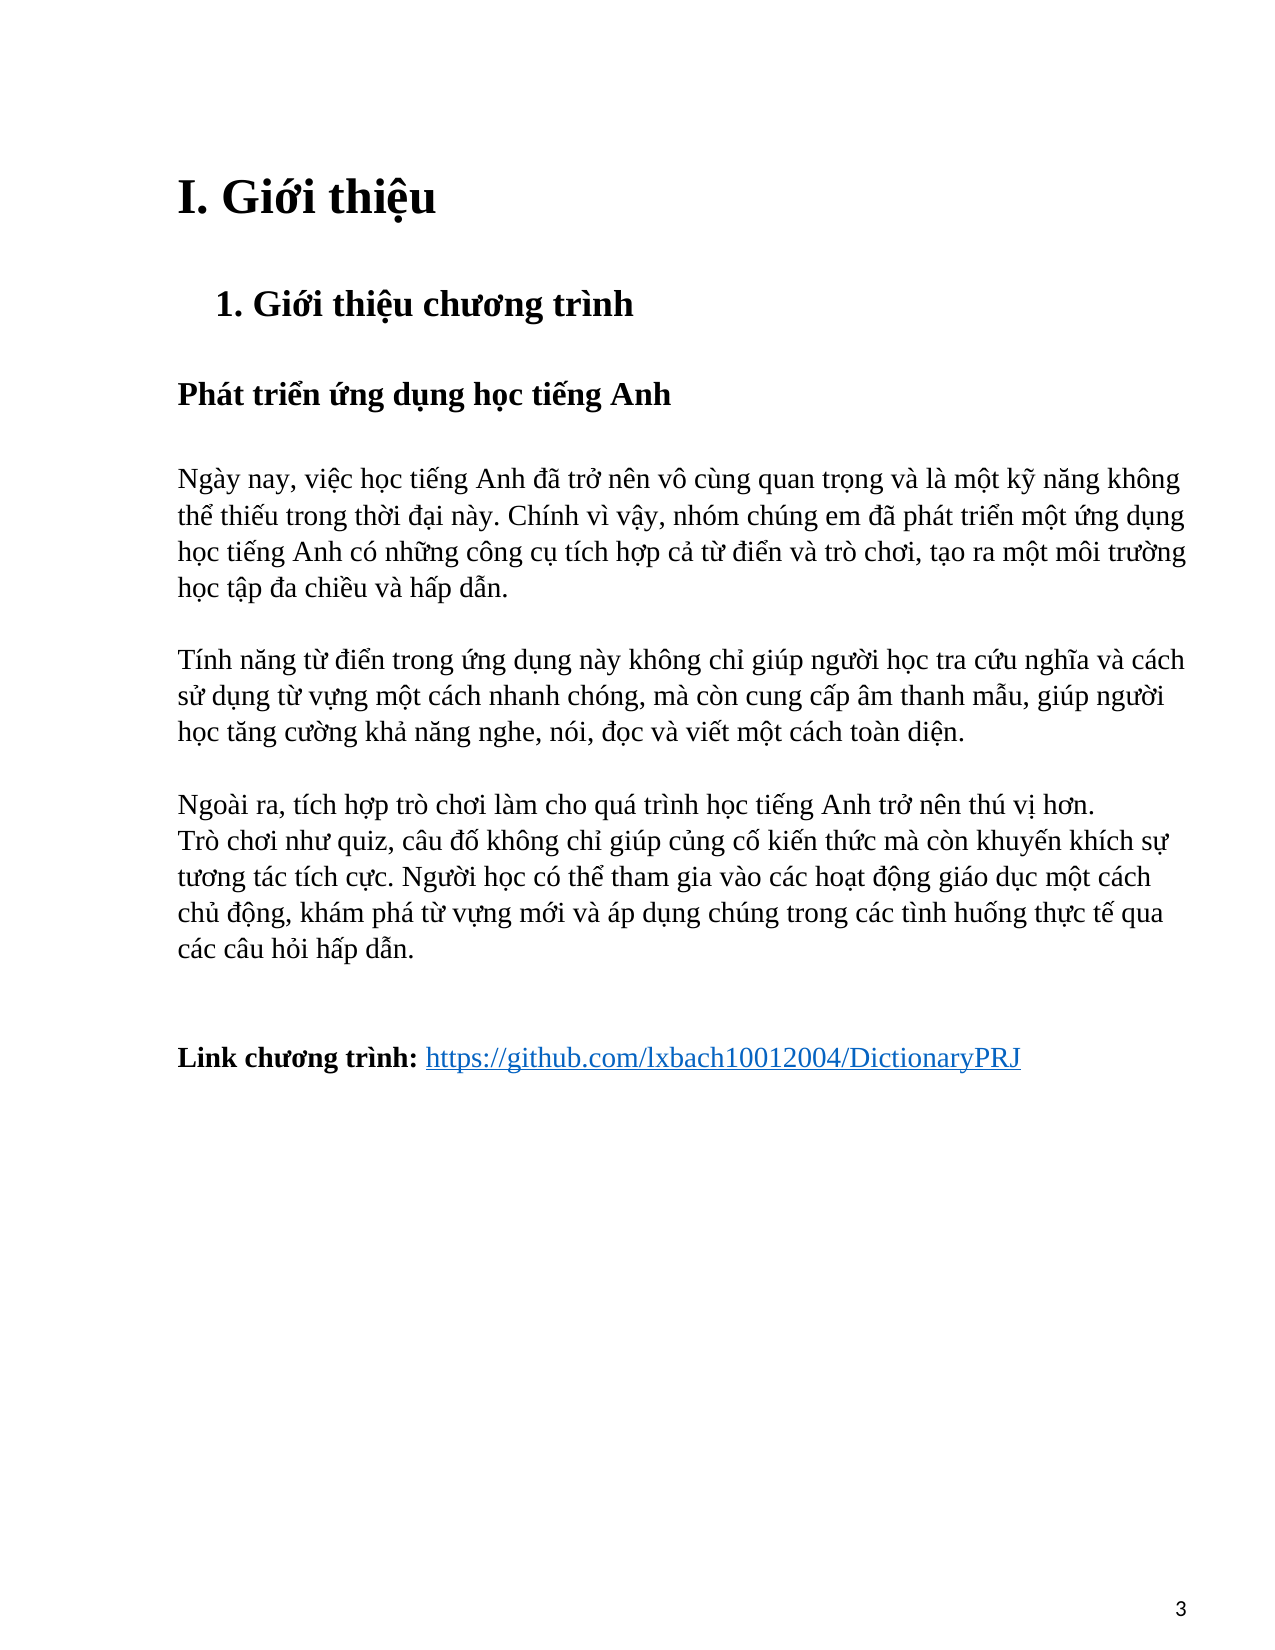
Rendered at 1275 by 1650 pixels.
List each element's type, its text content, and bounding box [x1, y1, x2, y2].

subtitle I. Giới thiệu [177, 166, 1186, 224]
text Ngày nay, việc học tiếng Anh đã trở nên vô cùng quan trọng và là một kỹ năng không thể thiếu trong thời đại này. Chính vì vậy, nhóm chúng em đã phát triển một ứng dụng học tiếng Anh có những công cụ tích hợp cả từ điển và trò chơi, tạo ra một môi trường học tập đa chiều và hấp dẫn. [177, 416, 1186, 603]
text Tính năng từ điển trong ứng dụng này không chỉ giúp người học tra cứu nghĩa và cách sử dụng từ vựng một cách nhanh chóng, mà còn cung cấp âm thanh mẫu, giúp người học tăng cường khả năng nghe, nói, đọc và viết một cách toàn diện. [177, 642, 1186, 748]
text Ngoài ra, tích hợp trò chơi làm cho quá trình học tiếng Anh trở nên thú vị hơn. [177, 787, 1186, 820]
text Trò chơi như quiz, câu đố không chỉ giúp củng cố kiến thức mà còn khuyến khích sự tương tác tích cực. Người học có thể tham gia vào các hoạt động giáo dục một cách chủ động, khám phá từ vựng mới và áp dụng chúng trong các tình huống thực tế qua các câu hỏi hấp dẫn. [177, 823, 1186, 965]
list Giới thiệu chương trình [215, 281, 1186, 324]
text Phát triển ứng dụng học tiếng Anh [177, 374, 1186, 413]
text Link chương trình: https://github.com/lxbach10012004/DictionaryPRJ [177, 1040, 1186, 1073]
